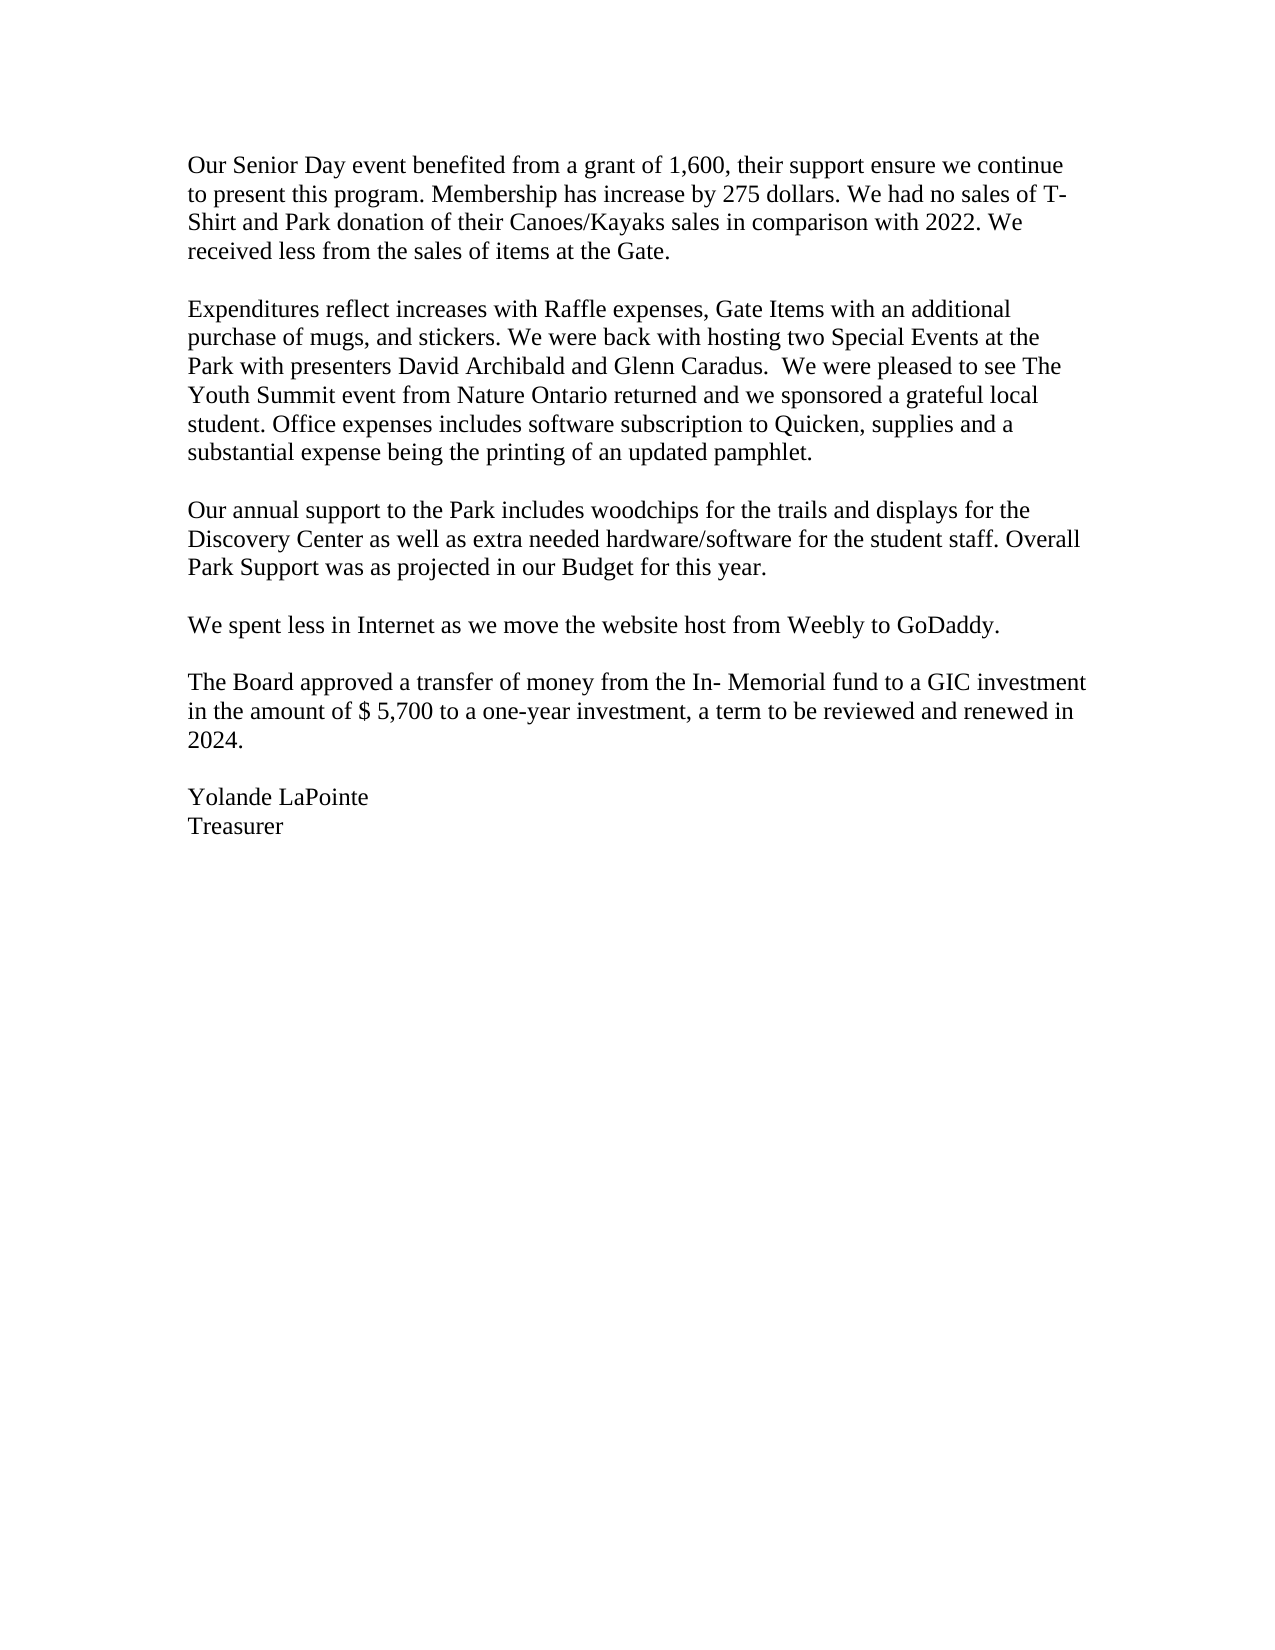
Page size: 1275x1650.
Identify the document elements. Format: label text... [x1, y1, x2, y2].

text Our annual support to the Park includes woodchips for the trails and displays for the Discovery Center as well as extra needed hardware/software for the student staff. Overall Park Support was as projected in our Budget for this year. [187, 495, 1087, 581]
text We spent less in Internet as we move the website host from Weebly to GoDaddy. [187, 610, 1087, 639]
text Our Senior Day event benefited from a grant of 1,600, their support ensure we continue to present this program. Membership has increase by 275 dollars. We had no sales of T-Shirt and Park donation of their Canoes/Kayaks sales in comparison with 2022. We received less from the sales of items at the Gate. [187, 150, 1087, 265]
text Expenditures reflect increases with Raffle expenses, Gate Items with an additional purchase of mugs, and stickers. We were back with hosting two Special Events at the Park with presenters David Archibald and Glenn Caradus. We were pleased to see The Youth Summit event from Nature Ontario returned and we sponsored a grateful local student. Office expenses includes software subscription to Quicken, supplies and a substantial expense being the printing of an updated pamphlet. [187, 294, 1087, 466]
text Treasurer [187, 811, 1087, 840]
text Yolande LaPointe [187, 782, 1087, 811]
text The Board approved a transfer of money from the In- Memorial fund to a GIC investment in the amount of $ 5,700 to a one-year investment, a term to be reviewed and renewed in 2024. [187, 667, 1087, 754]
